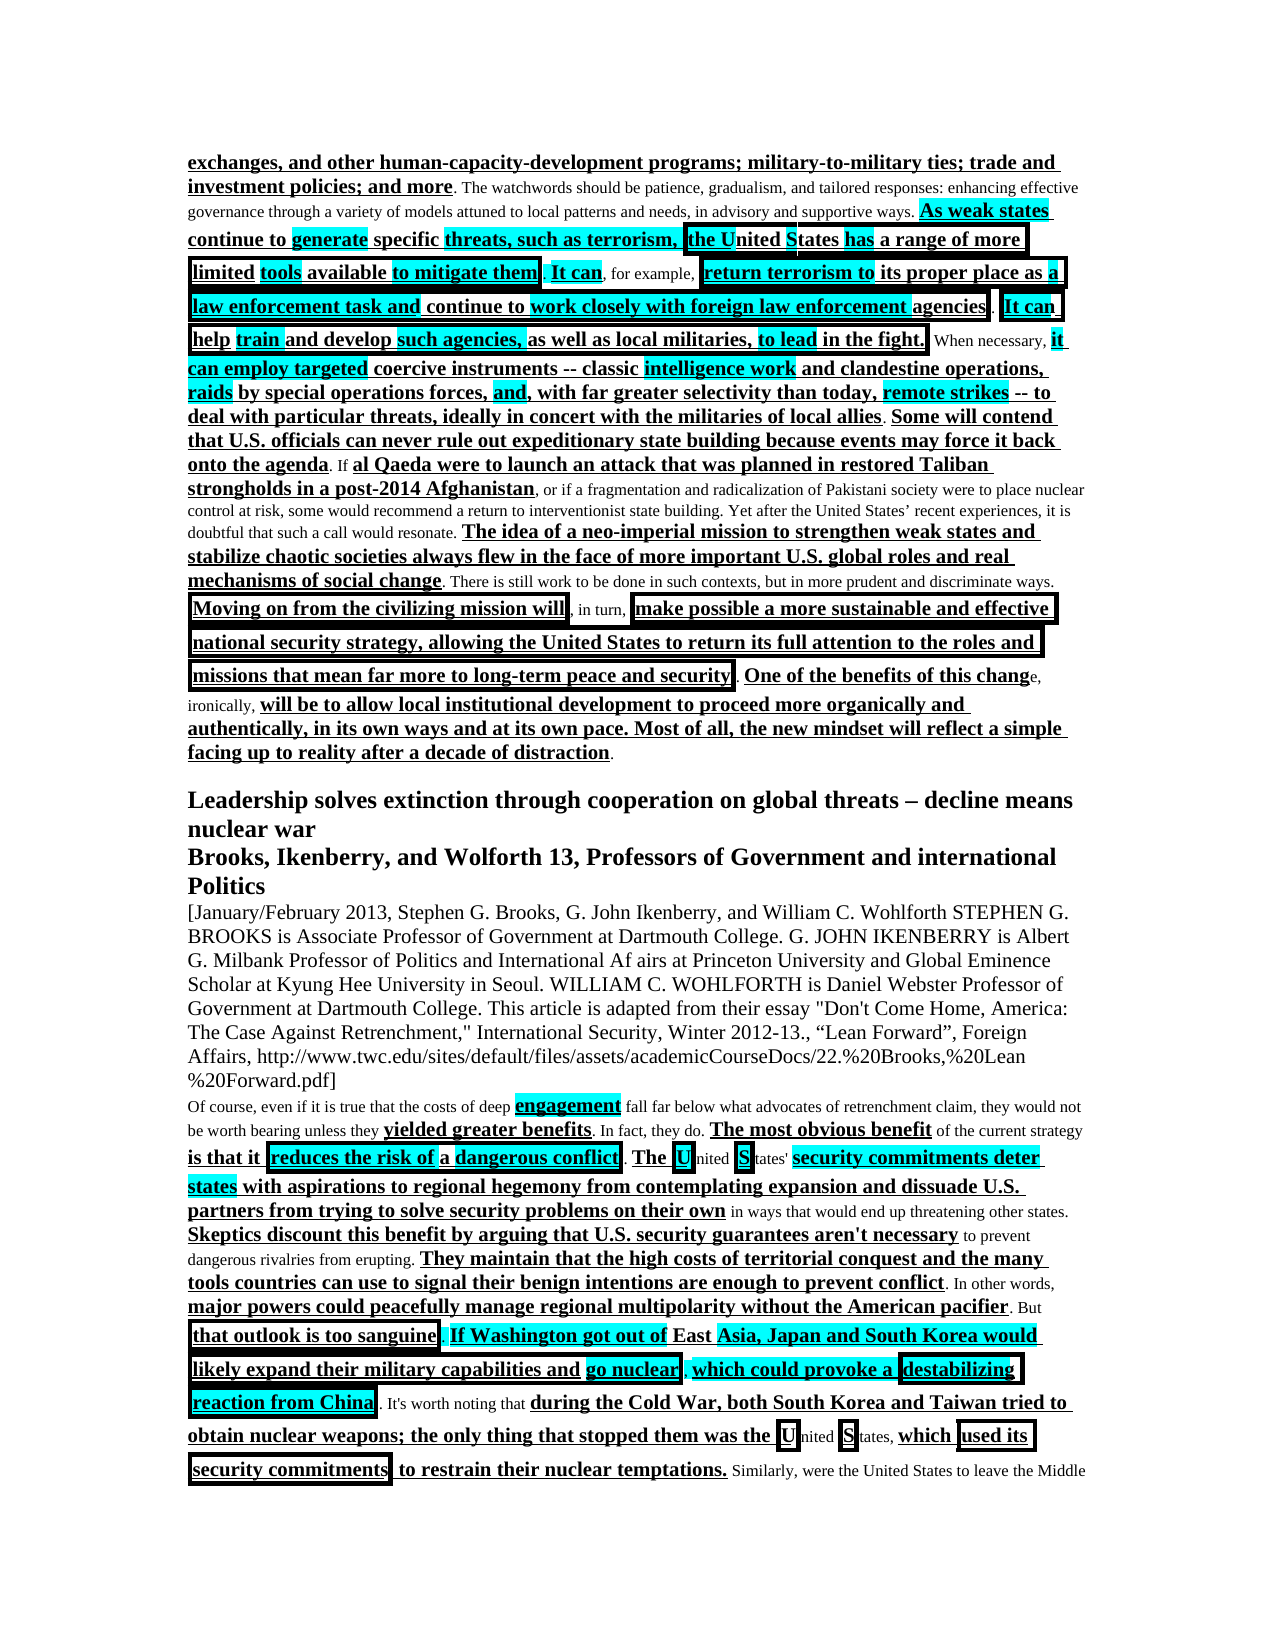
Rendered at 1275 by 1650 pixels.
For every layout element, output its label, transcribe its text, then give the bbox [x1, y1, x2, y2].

text Brooks, Ikenberry, and Wolforth 13, Professors of Government and international Politics [187, 842, 1087, 900]
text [187, 1092, 1087, 1486]
text [January/February 2013, Stephen G. Brooks, G. John Ikenberry, and William C. Wohlforth STEPHEN G. BROOKS is Associate Professor of Government at Dartmouth College. G. JOHN IKENBERRY is Albert G. Milbank Professor of Politics and International Af airs at Princeton University and Global Eminence Scholar at Kyung Hee University in Seoul. WILLIAM C. WOHLFORTH is Daniel Webster Professor of Government at Dartmouth College. This article is adapted from their essay "Don't Come Home, America: The Case Against Retrenchment," International Security, Winter 2012-13., “Lean Forward”, Foreign Affairs, http://www.twc.edu/sites/default/files/assets/academicCourseDocs/22.%20Brooks,%20Lean%20Forward.pdf] [187, 900, 1087, 1092]
subtitle Leadership solves extinction through cooperation on global threats – decline means nuclear war [187, 785, 1087, 842]
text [187, 150, 1087, 764]
